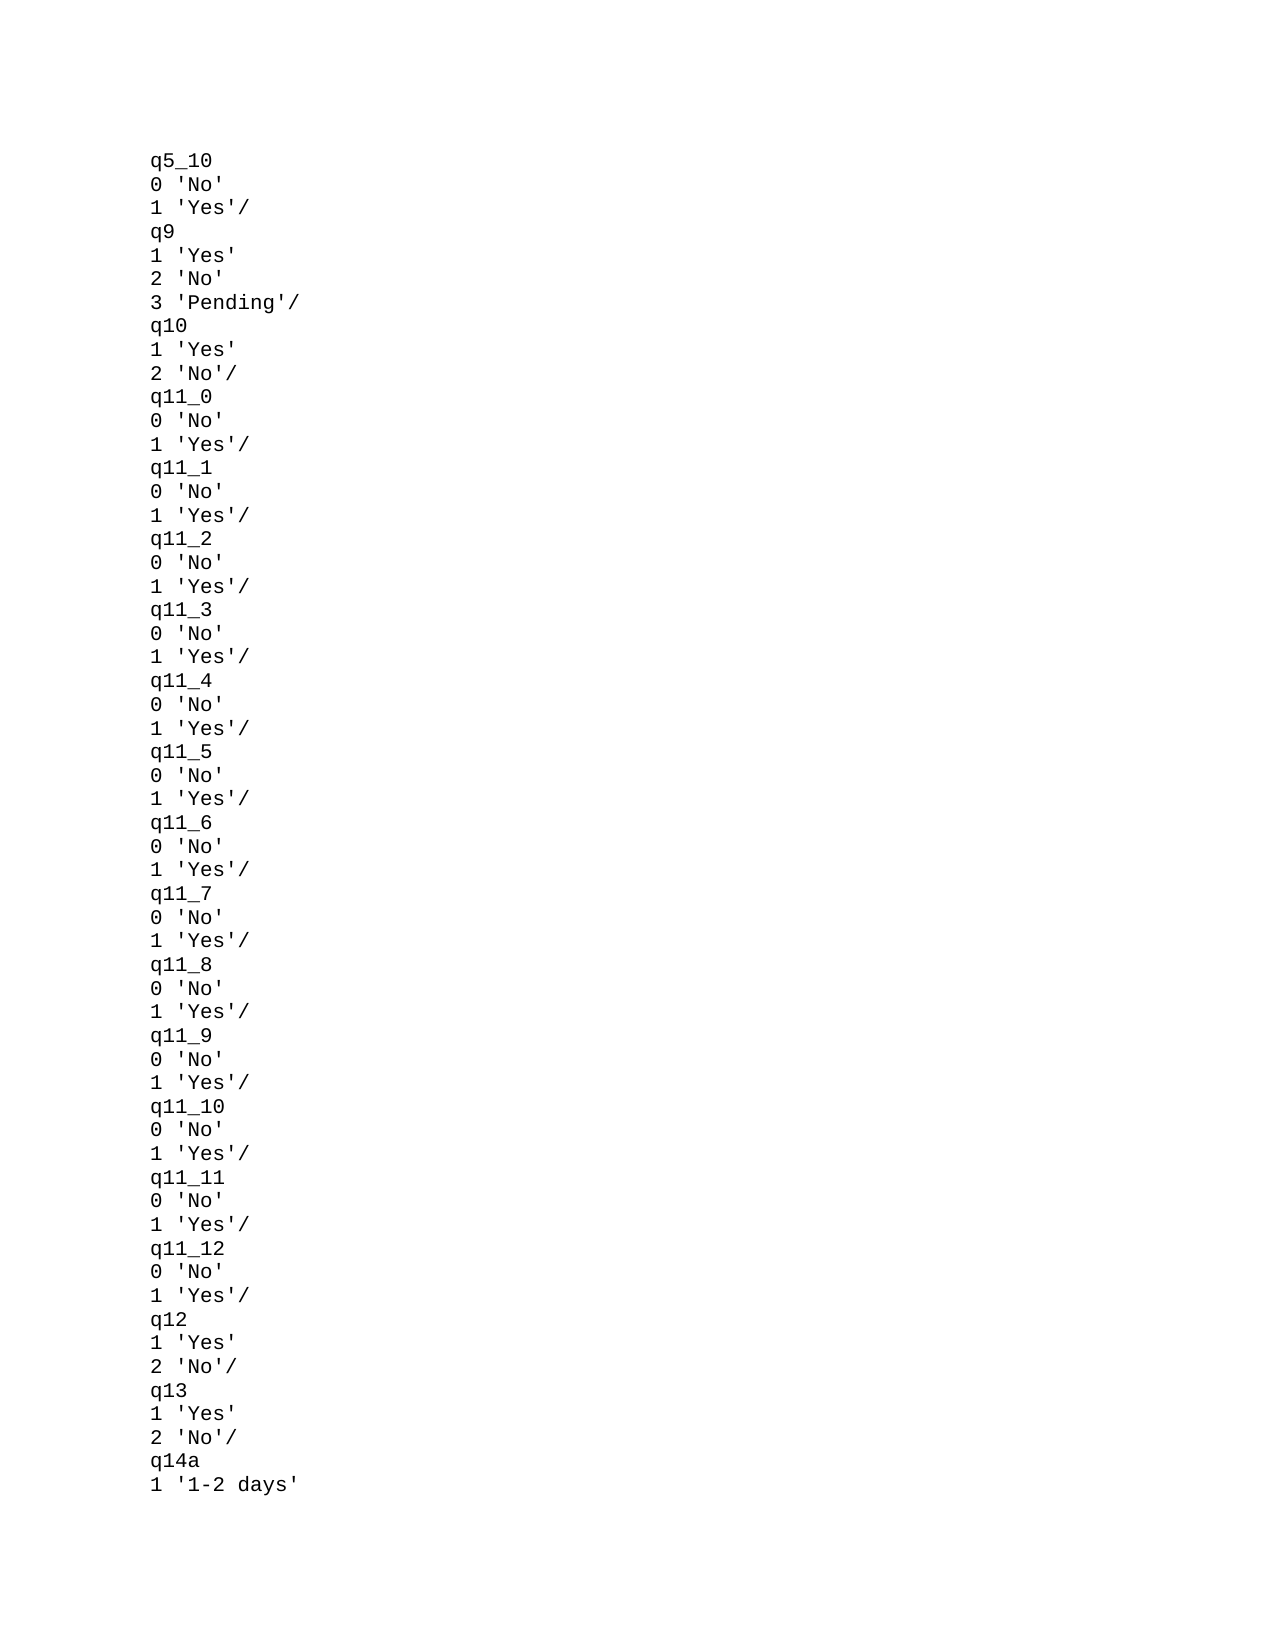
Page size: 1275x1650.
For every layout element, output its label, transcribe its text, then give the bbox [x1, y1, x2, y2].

text 0 'No' [150, 694, 1125, 717]
text 0 'No' [150, 1048, 1125, 1072]
text 0 'No' [150, 978, 1125, 1001]
text 1 'Yes'/ [150, 1214, 1125, 1238]
text q14a [150, 1451, 1125, 1474]
text 1 'Yes'/ [150, 434, 1125, 457]
text 1 'Yes' [150, 339, 1125, 363]
text q9 [150, 221, 1125, 244]
text 1 'Yes'/ [150, 576, 1125, 599]
text 1 'Yes'/ [150, 859, 1125, 883]
text q11_11 [150, 1167, 1125, 1190]
text 1 'Yes'/ [150, 788, 1125, 812]
text q11_1 [150, 457, 1125, 481]
text q11_3 [150, 599, 1125, 623]
text 0 'No' [150, 481, 1125, 505]
text q10 [150, 316, 1125, 339]
text 0 'No' [150, 765, 1125, 788]
text 1 'Yes'/ [150, 930, 1125, 954]
text 1 'Yes' [150, 1403, 1125, 1427]
text 3 'Pending'/ [150, 292, 1125, 316]
text 2 'No'/ [150, 363, 1125, 386]
text 0 'No' [150, 1190, 1125, 1214]
text q11_6 [150, 812, 1125, 836]
text 0 'No' [150, 410, 1125, 434]
text q11_8 [150, 954, 1125, 978]
text 0 'No' [150, 836, 1125, 859]
text 0 'No' [150, 552, 1125, 576]
text 2 'No' [150, 268, 1125, 292]
text 1 'Yes'/ [150, 1143, 1125, 1167]
text 1 'Yes' [150, 1332, 1125, 1356]
text 2 'No'/ [150, 1427, 1125, 1451]
text 1 'Yes'/ [150, 197, 1125, 221]
text q11_12 [150, 1238, 1125, 1261]
text 1 'Yes' [150, 244, 1125, 268]
text 1 'Yes'/ [150, 1285, 1125, 1309]
text 0 'No' [150, 907, 1125, 930]
text 1 'Yes'/ [150, 717, 1125, 741]
text q11_2 [150, 528, 1125, 552]
text 0 'No' [150, 623, 1125, 647]
text 0 'No' [150, 1119, 1125, 1143]
text q11_0 [150, 386, 1125, 410]
text 1 'Yes'/ [150, 1072, 1125, 1096]
text q11_7 [150, 883, 1125, 907]
text q13 [150, 1379, 1125, 1403]
text 1 'Yes'/ [150, 647, 1125, 670]
text 1 'Yes'/ [150, 1001, 1125, 1025]
text 1 'Yes'/ [150, 505, 1125, 528]
text q11_5 [150, 741, 1125, 765]
text q11_9 [150, 1025, 1125, 1048]
text 1 '1-2 days' [150, 1474, 1125, 1498]
text 0 'No' [150, 174, 1125, 197]
text 2 'No'/ [150, 1356, 1125, 1379]
text 0 'No' [150, 1261, 1125, 1285]
text q5_10 [150, 150, 1125, 174]
text q11_10 [150, 1096, 1125, 1119]
text q12 [150, 1309, 1125, 1332]
text q11_4 [150, 670, 1125, 694]
